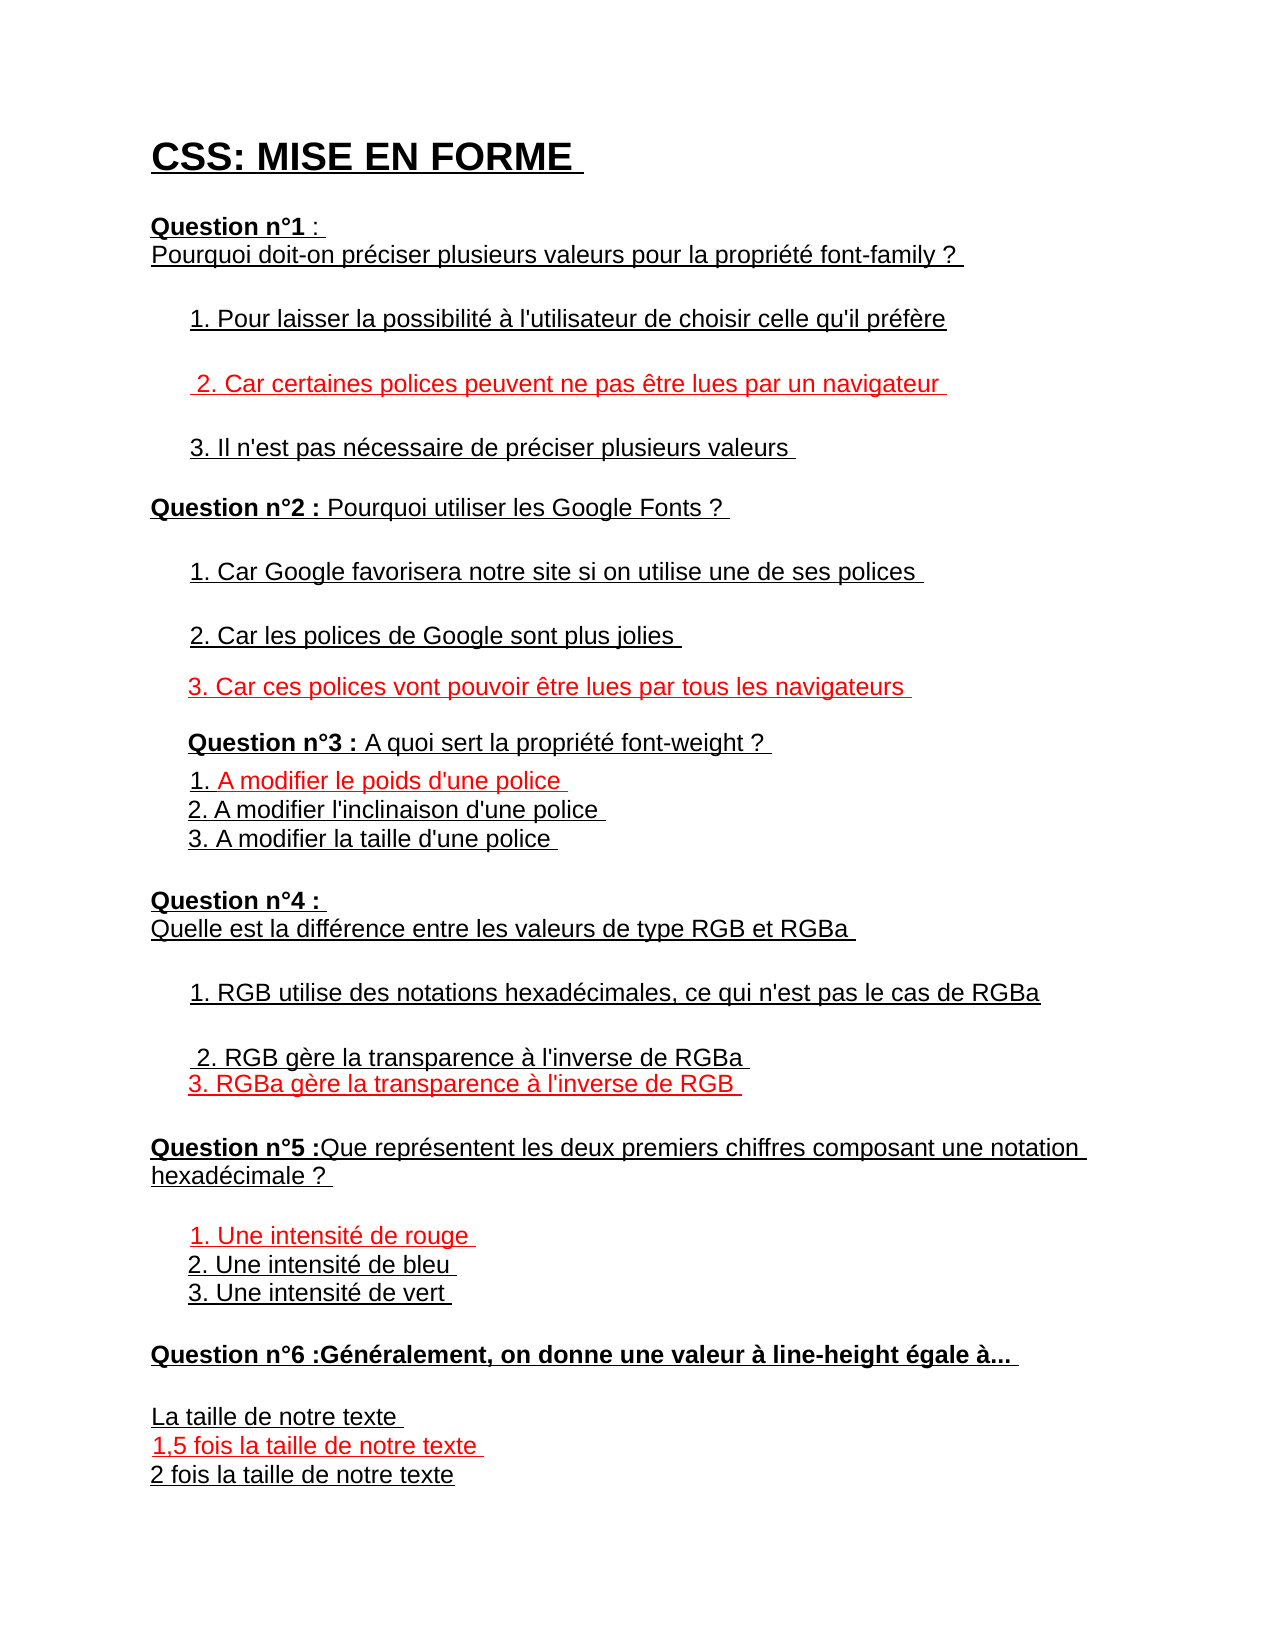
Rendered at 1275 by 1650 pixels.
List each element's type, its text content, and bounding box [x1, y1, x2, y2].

text 1. Une intensité de rouge [189, 1224, 1125, 1249]
text 1. Car Google favorisera notre site si on utilise une de ses polices [187, 558, 969, 586]
text 3. RGBa gère la transparence à l'inverse de RGB [188, 1073, 1125, 1098]
text Question n°3 : A quoi sert la propriété font-weight ? [150, 708, 959, 763]
text 2. Car les polices de Google sont plus jolies [187, 623, 969, 650]
text 2 fois la taille de notre texte [150, 1463, 1125, 1488]
text 1. Pour laisser la possibilité à l'utilisateur de choisir celle qu'il préfère [187, 306, 1000, 333]
text La taille de notre texte [151, 1406, 1125, 1431]
text 2. RGB gère la transparence à l'inverse de RGBa [187, 1044, 1094, 1072]
text 2. A modifier l'inclinaison d'une police [187, 798, 1125, 823]
text Question n°4 : [150, 889, 1125, 914]
text Question n°1 : [150, 215, 1125, 240]
text Quelle est la différence entre les valeurs de type RGB et RGBa [150, 918, 1125, 943]
text CSS: MISE EN FORME [151, 150, 1125, 175]
text 3. Car ces polices vont pouvoir être lues par tous les navigateurs [150, 651, 959, 706]
text 2. Car certaines polices peuvent ne pas être lues par un navigateur [187, 370, 1000, 398]
text 3. Une intensité de vert [188, 1282, 1125, 1307]
text 1,5 fois la taille de notre texte [152, 1434, 1125, 1459]
text 2. Une intensité de bleu [187, 1253, 1125, 1278]
text 1. RGB utilise des notations hexadécimales, ce qui n'est pas le cas de RGBa [187, 980, 1094, 1007]
text Question n°5 :Que représentent les deux premiers chiffres composant une notation hexadécimale ? [150, 1135, 1125, 1190]
text Pourquoi doit-on préciser plusieurs valeurs pour la propriété font-family ? [151, 244, 1125, 269]
text 1. A modifier le poids d'une police [189, 769, 1125, 794]
text 3. A modifier la taille d'une police [188, 827, 1125, 852]
text 3. Il n'est pas nécessaire de préciser plusieurs valeurs [187, 434, 1000, 462]
text Question n°2 : Pourquoi utiliser les Google Fonts ? [150, 496, 1125, 521]
text Question n°6 :Généralement, on donne une valeur à line-height égale à... [150, 1344, 1125, 1369]
